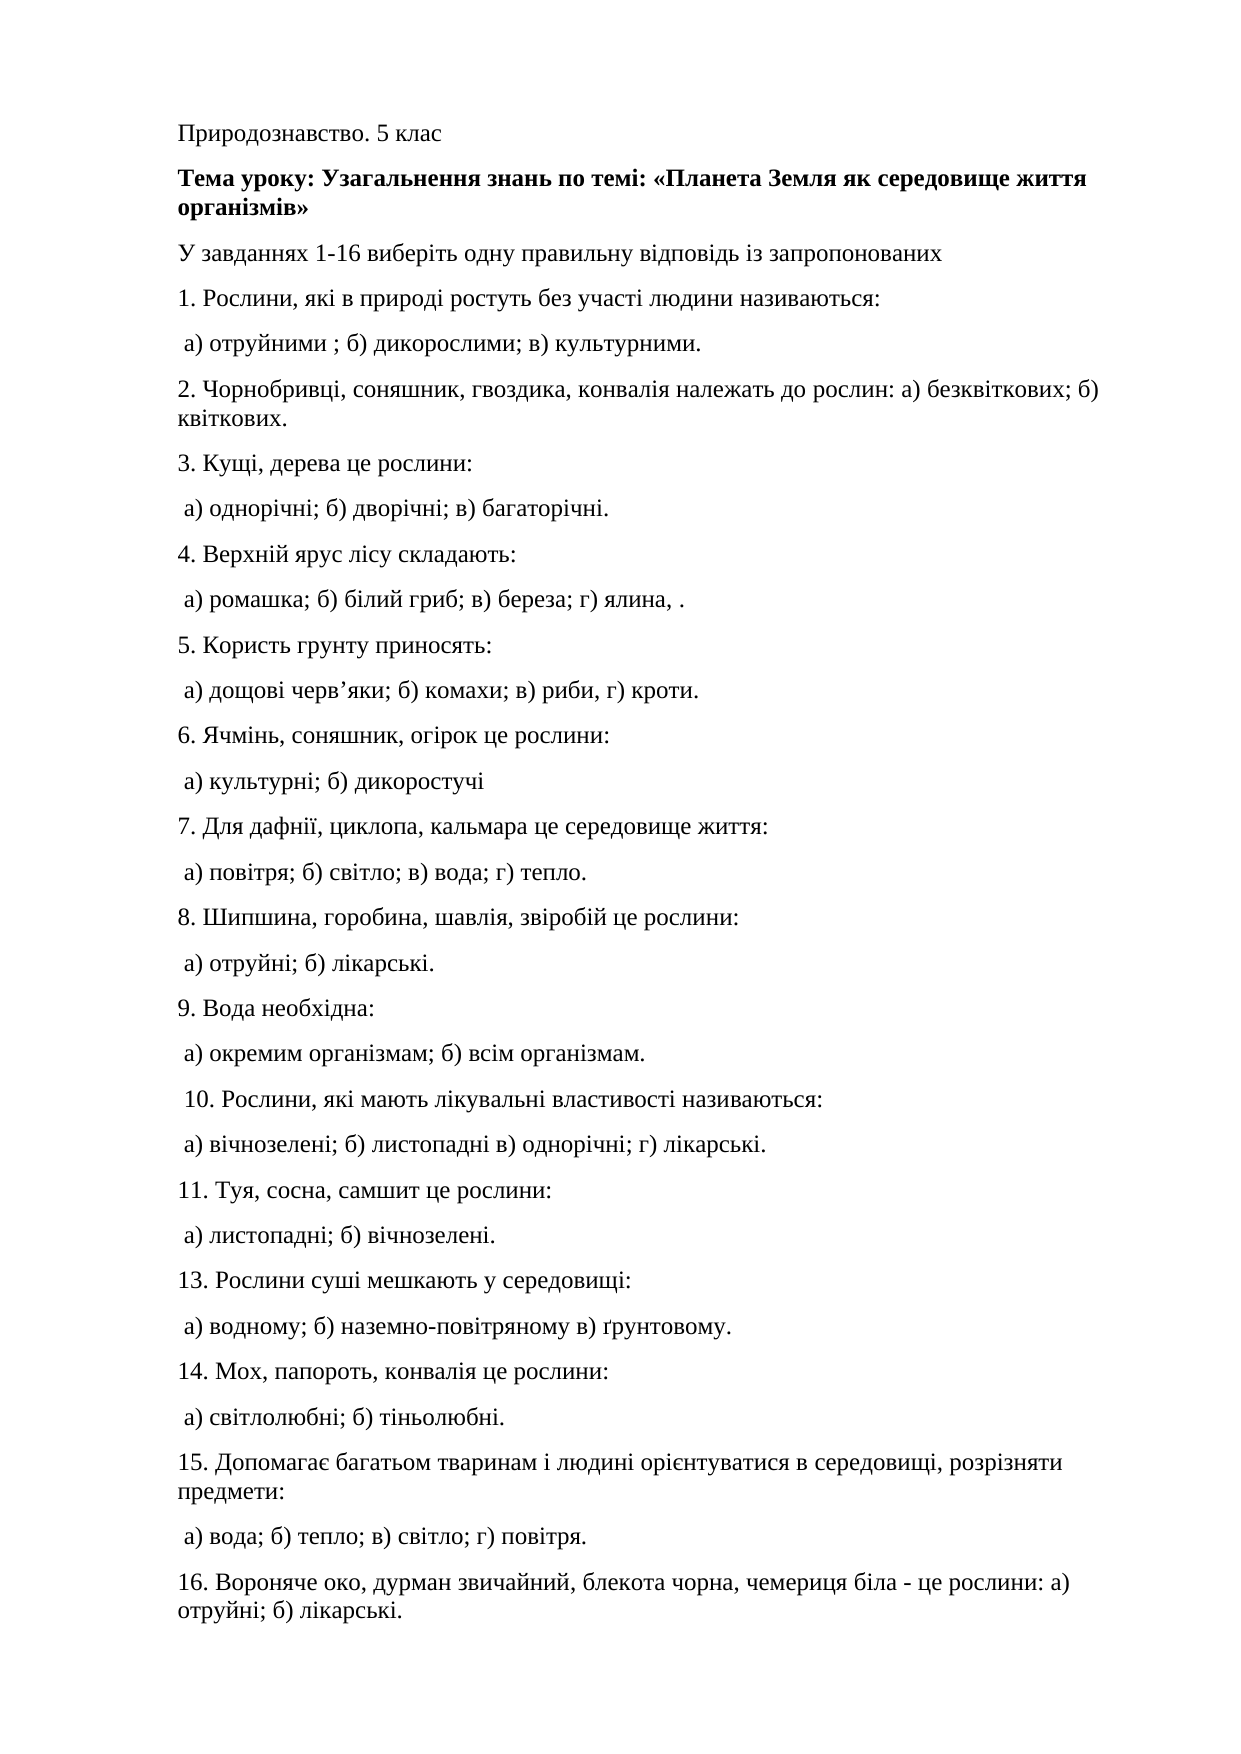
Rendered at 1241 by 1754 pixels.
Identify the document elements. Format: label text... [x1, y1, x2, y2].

text 10. Рослини, які мають лікувальні властивості називаються: [177, 1084, 1152, 1113]
text 6. Ячмінь, соняшник, огірок це рослини: [177, 721, 1152, 749]
text 15. Допомагає багатьом тваринам і людині орієнтуватися в середовищі, розрізняти предмети: [177, 1447, 1152, 1505]
text а) окремим організмам; б) всім організмам. [177, 1038, 1152, 1067]
text Природознавство. 5 клас [177, 118, 1152, 147]
text 7. Для дафнії, циклопа, кальмара це середовище життя: [177, 811, 1152, 840]
text 16. Вороняче око, дурман звичайний, блекота чорна, чемериця біла - це рослини: а) отруйні; б) лікарські. [177, 1567, 1152, 1624]
text а) отруйними ; б) дикорослими; в) культурними. [177, 328, 1152, 357]
text 14. Мох, папороть, конвалія це рослини: [177, 1356, 1152, 1385]
text а) отруйні; б) лікарські. [177, 948, 1152, 976]
text 9. Вода необхідна: [177, 993, 1152, 1022]
text 1. Рослини, які в природі ростуть без участі людини називаються: [177, 283, 1152, 312]
text 2. Чорнобривці, соняшник, гвоздика, конвалія належать до рослин: а) безквіткових; б) квіткових. [177, 374, 1152, 431]
text 11. Туя, сосна, самшит це рослини: [177, 1175, 1152, 1203]
text У завданнях 1-16 виберіть одну правильну відповідь із запропонованих [177, 238, 1152, 266]
text а) водному; б) наземно-повітряному в) ґрунтовому. [177, 1311, 1152, 1340]
text 13. Рослини суші мешкають у середовищі: [177, 1266, 1152, 1294]
text а) однорічні; б) дворічні; в) багаторічні. [177, 493, 1152, 522]
text 3. Кущі, дерева це рослини: [177, 448, 1152, 477]
text 8. Шипшина, горобина, шавлія, звіробій це рослини: [177, 902, 1152, 931]
text а) світлолюбні; б) тіньолюбні. [177, 1402, 1152, 1431]
text а) вода; б) тепло; в) світло; г) повітря. [177, 1521, 1152, 1550]
text а) культурні; б) дикоростучі [177, 766, 1152, 795]
text 4. Верхній ярус лісу складають: [177, 539, 1152, 568]
text а) дощові черв’яки; б) комахи; в) риби, г) кроти. [177, 675, 1152, 704]
text а) повітря; б) світло; в) вода; г) тепло. [177, 857, 1152, 886]
text а) вічнозелені; б) листопадні в) однорічні; г) лікарські. [177, 1129, 1152, 1158]
text Тема уроку: Узагальнення знань по темі: «Планета Земля як середовище життя організмів» [177, 163, 1152, 221]
text 5. Користь грунту приносять: [177, 630, 1152, 658]
text а) листопадні; б) вічнозелені. [177, 1220, 1152, 1249]
text а) ромашка; б) білий гриб; в) береза; г) ялина, . [177, 584, 1152, 613]
